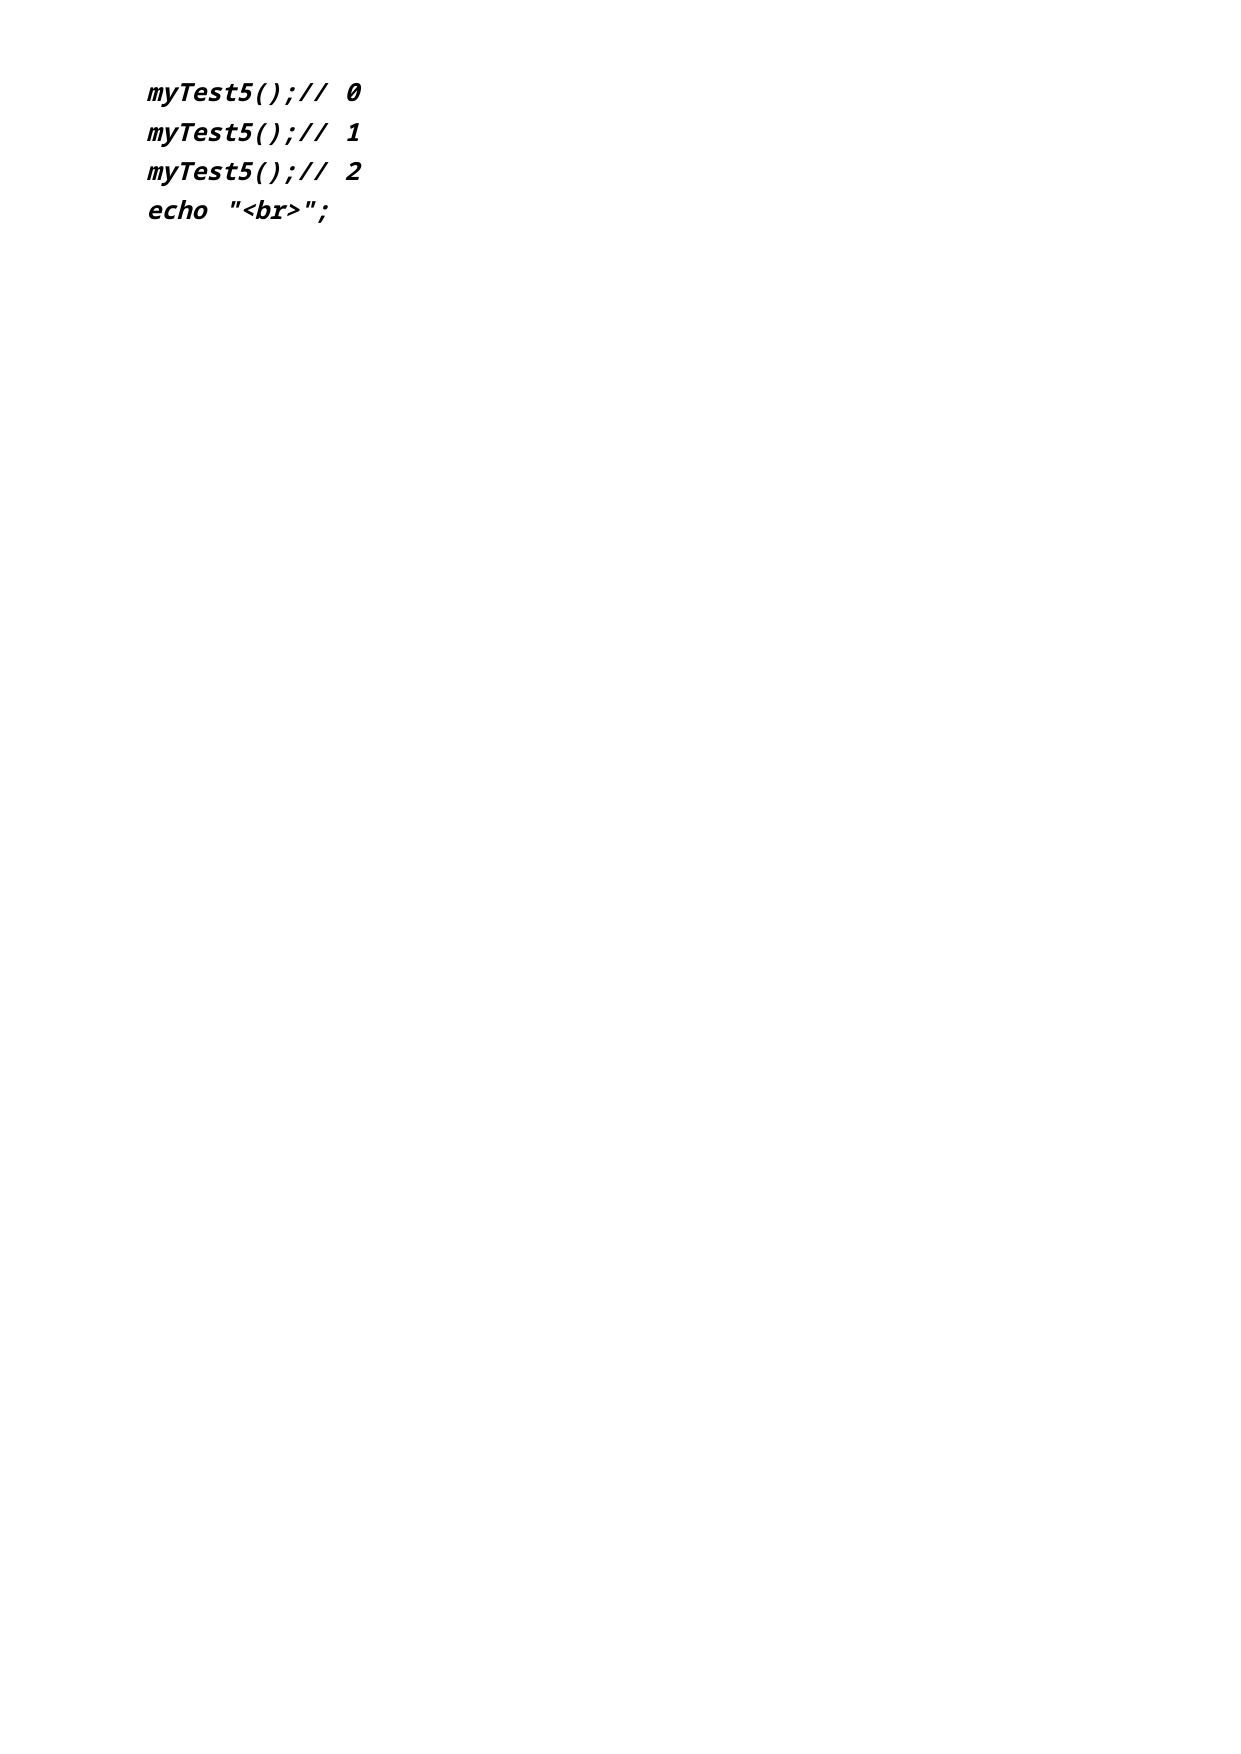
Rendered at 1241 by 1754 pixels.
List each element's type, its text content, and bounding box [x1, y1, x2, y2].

text myTest5();// 1 [75, 114, 1165, 148]
text echo "<br>"; [75, 192, 1165, 227]
text myTest5();// 0 [75, 75, 1165, 109]
text myTest5();// 2 [75, 153, 1165, 187]
